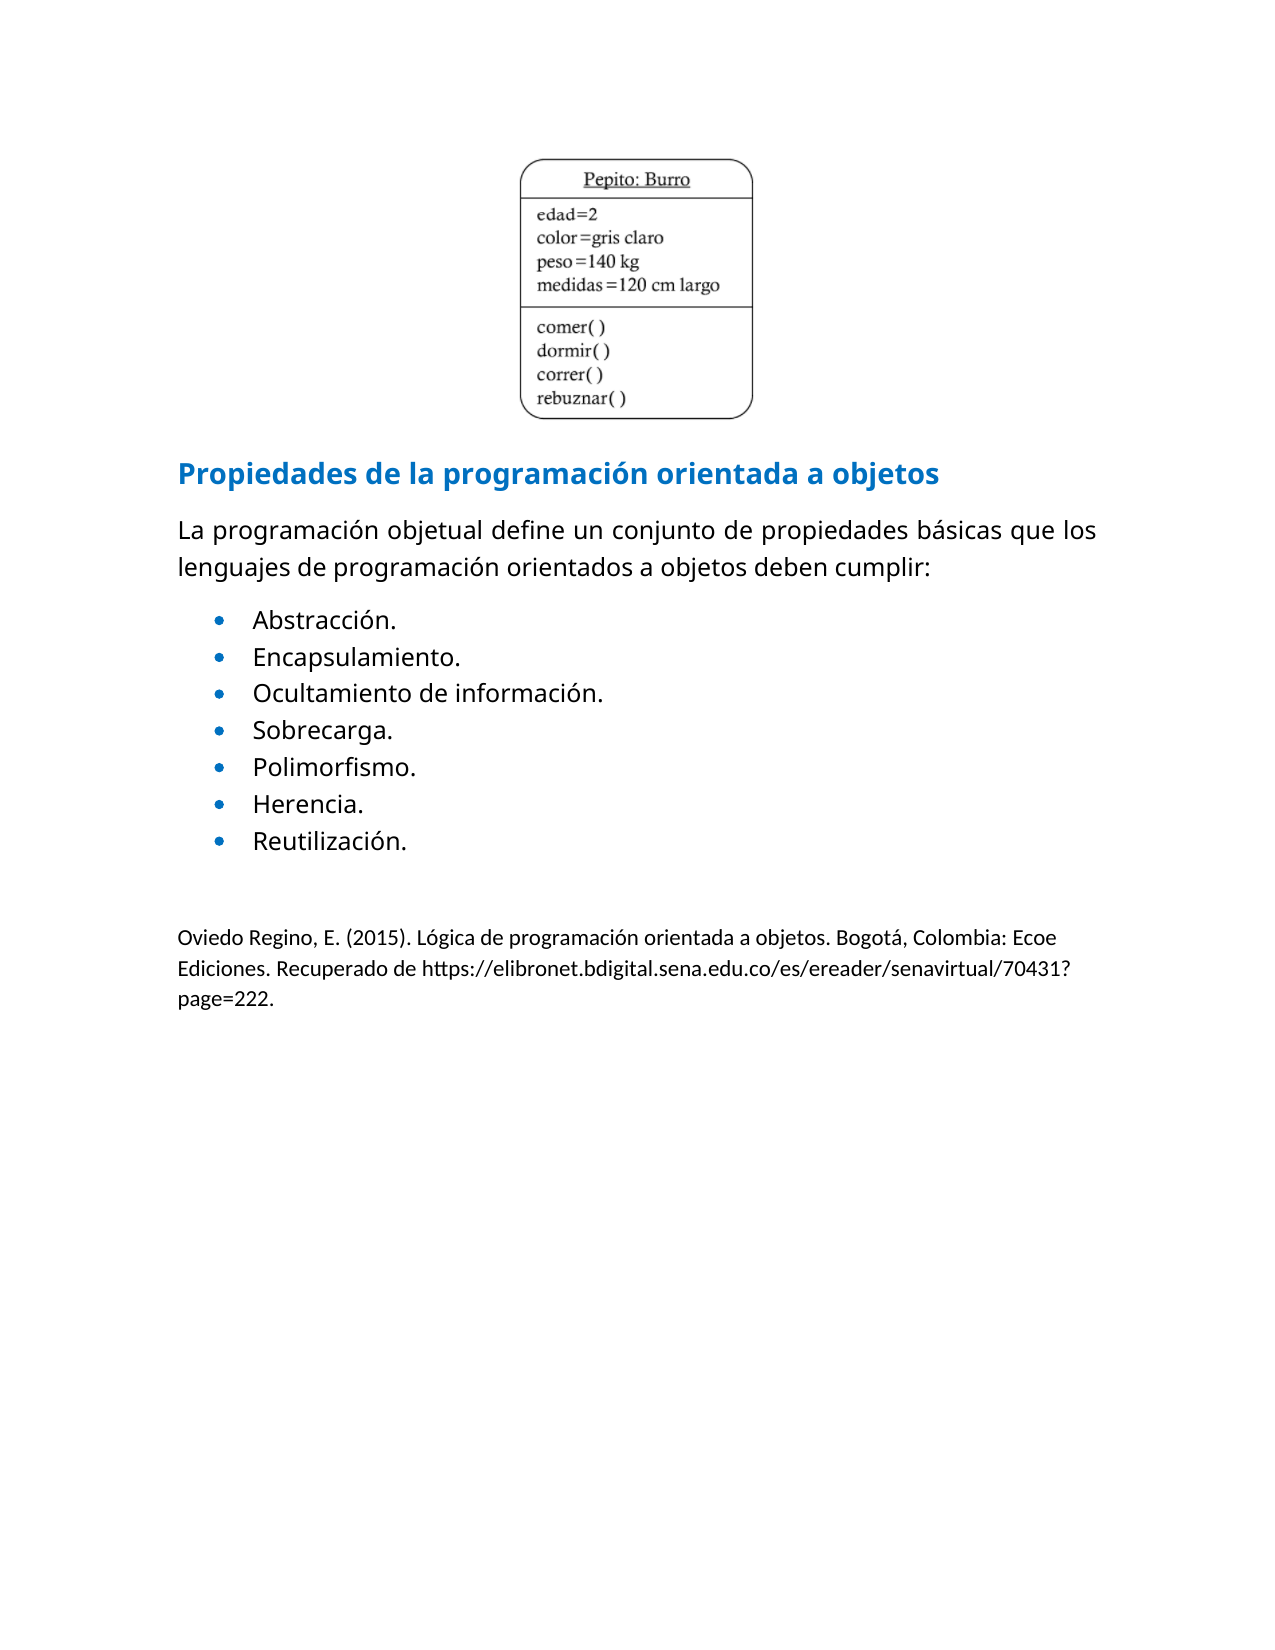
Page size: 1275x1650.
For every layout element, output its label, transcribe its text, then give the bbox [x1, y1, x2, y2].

text La programación objetual define un conjunto de propiedades básicas que los lenguajes de programación orientados a objetos deben cumplir: [177, 512, 1098, 583]
list Polimorfismo. [215, 750, 1098, 784]
list Herencia. [215, 786, 1098, 821]
list Sobrecarga. [215, 713, 1098, 747]
picture [504, 147, 771, 434]
list Encapsulamiento. [215, 639, 1098, 673]
list Ocultamiento de información. [215, 676, 1098, 710]
list Abstracción. [215, 603, 1098, 637]
list Reutilización. [215, 823, 1098, 857]
text Oviedo Regino, E. (2015). Lógica de programación orientada a objetos. Bogotá, Colombia: Ecoe Ediciones. Recuperado de https://elibronet.bdigital.sena.edu.co/es/ereader/senavirtual/70431?page=222. [177, 923, 1098, 1012]
text Propiedades de la programación orientada a objetos [177, 453, 1098, 493]
